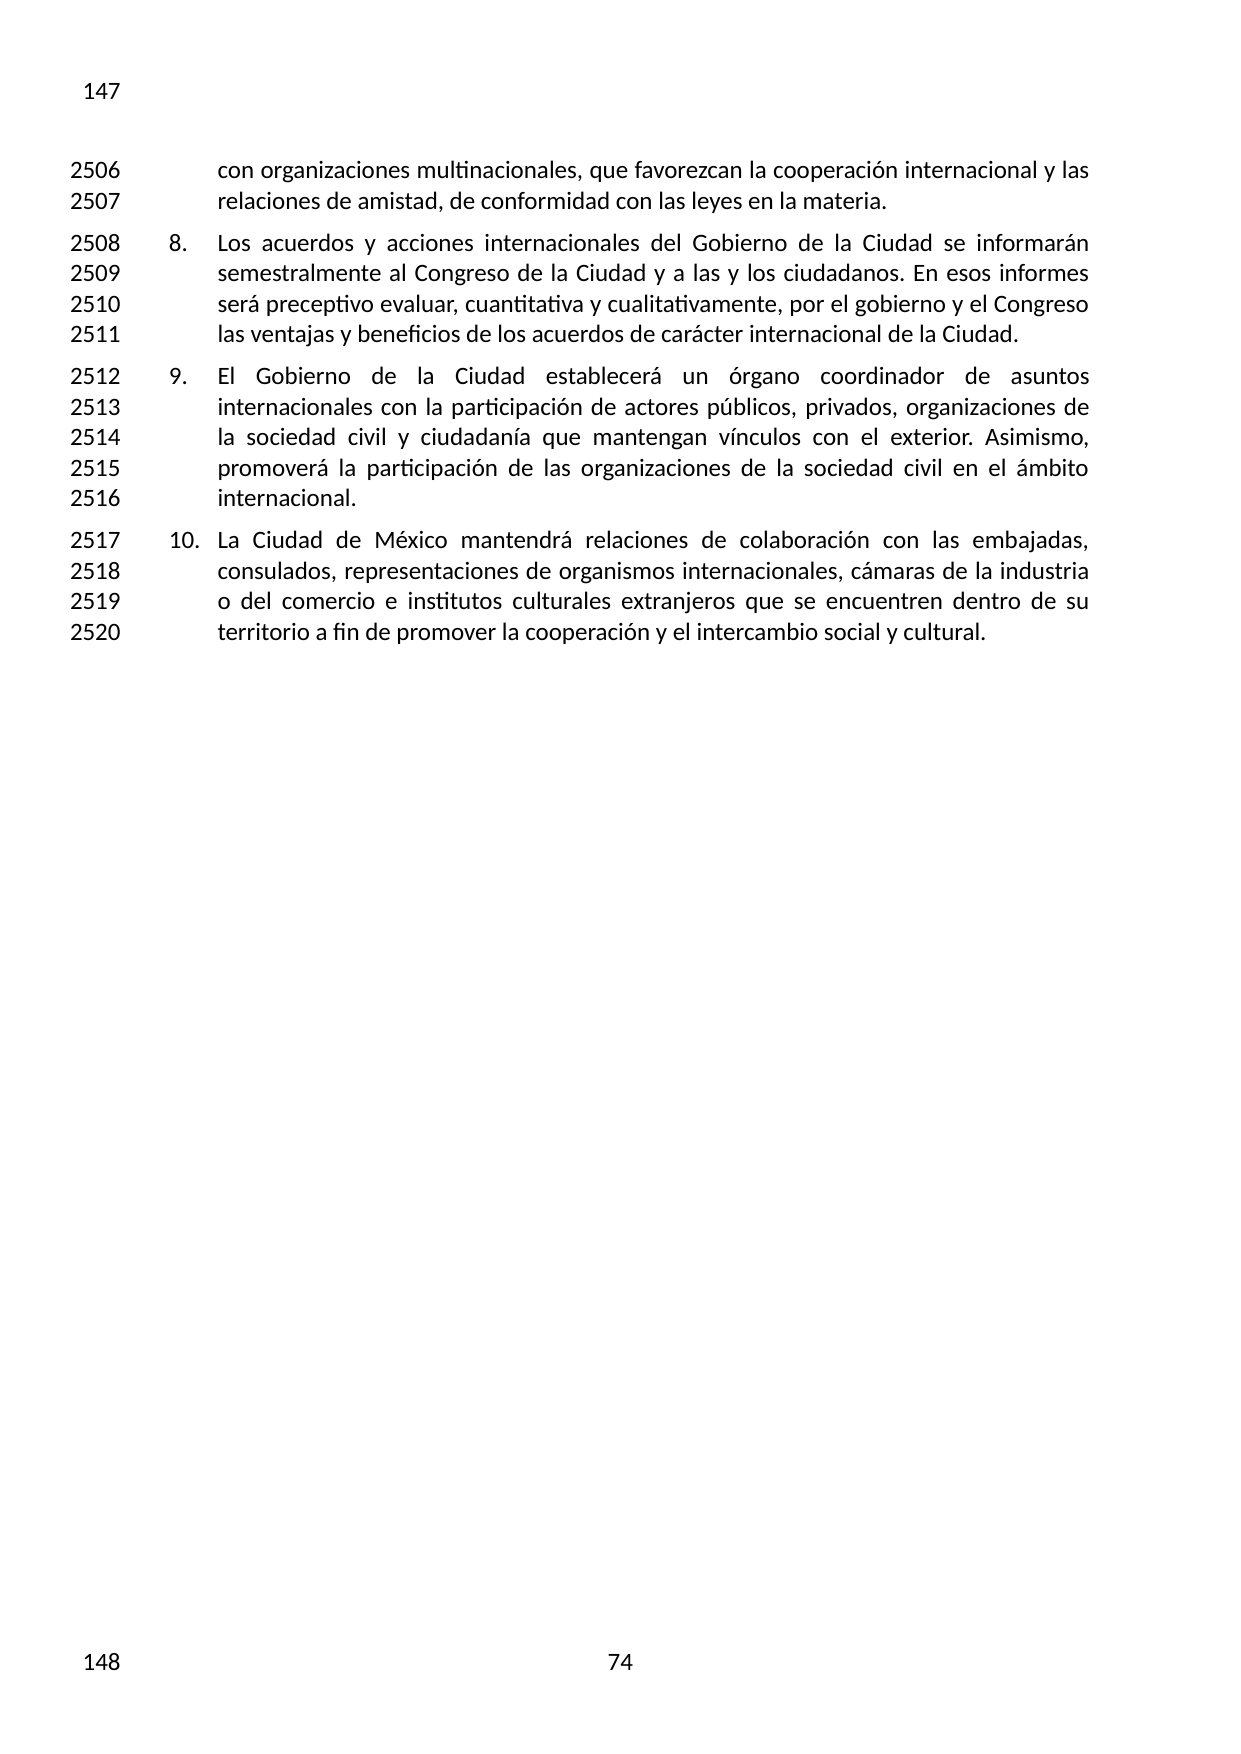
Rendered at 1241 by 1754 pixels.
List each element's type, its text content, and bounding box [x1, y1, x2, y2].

list La Ciudad de México mantendrá relaciones de colaboración con las embajadas, consulados, representaciones de organismos internacionales, cámaras de la industria o del comercio e institutos culturales extranjeros que se encuentren dentro de su territorio a fin de promover la cooperación y el intercambio social y cultural. [169, 524, 1090, 646]
list El Gobierno de la Ciudad establecerá un órgano coordinador de asuntos internacionales con la participación de actores públicos, privados, organizaciones de la sociedad civil y ciudadanía que mantengan vínculos con el exterior. Asimismo, promoverá la participación de las organizaciones de la sociedad civil en el ámbito internacional. [169, 360, 1090, 513]
list Los acuerdos y acciones internacionales del Gobierno de la Ciudad se informarán semestralmente al Congreso de la Ciudad y a las y los ciudadanos. En esos informes será preceptivo evaluar, cuantitativa y cualitativamente, por el gobierno y el Congreso las ventajas y beneficios de los acuerdos de carácter internacional de la Ciudad. [169, 227, 1090, 349]
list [169, 154, 1090, 216]
